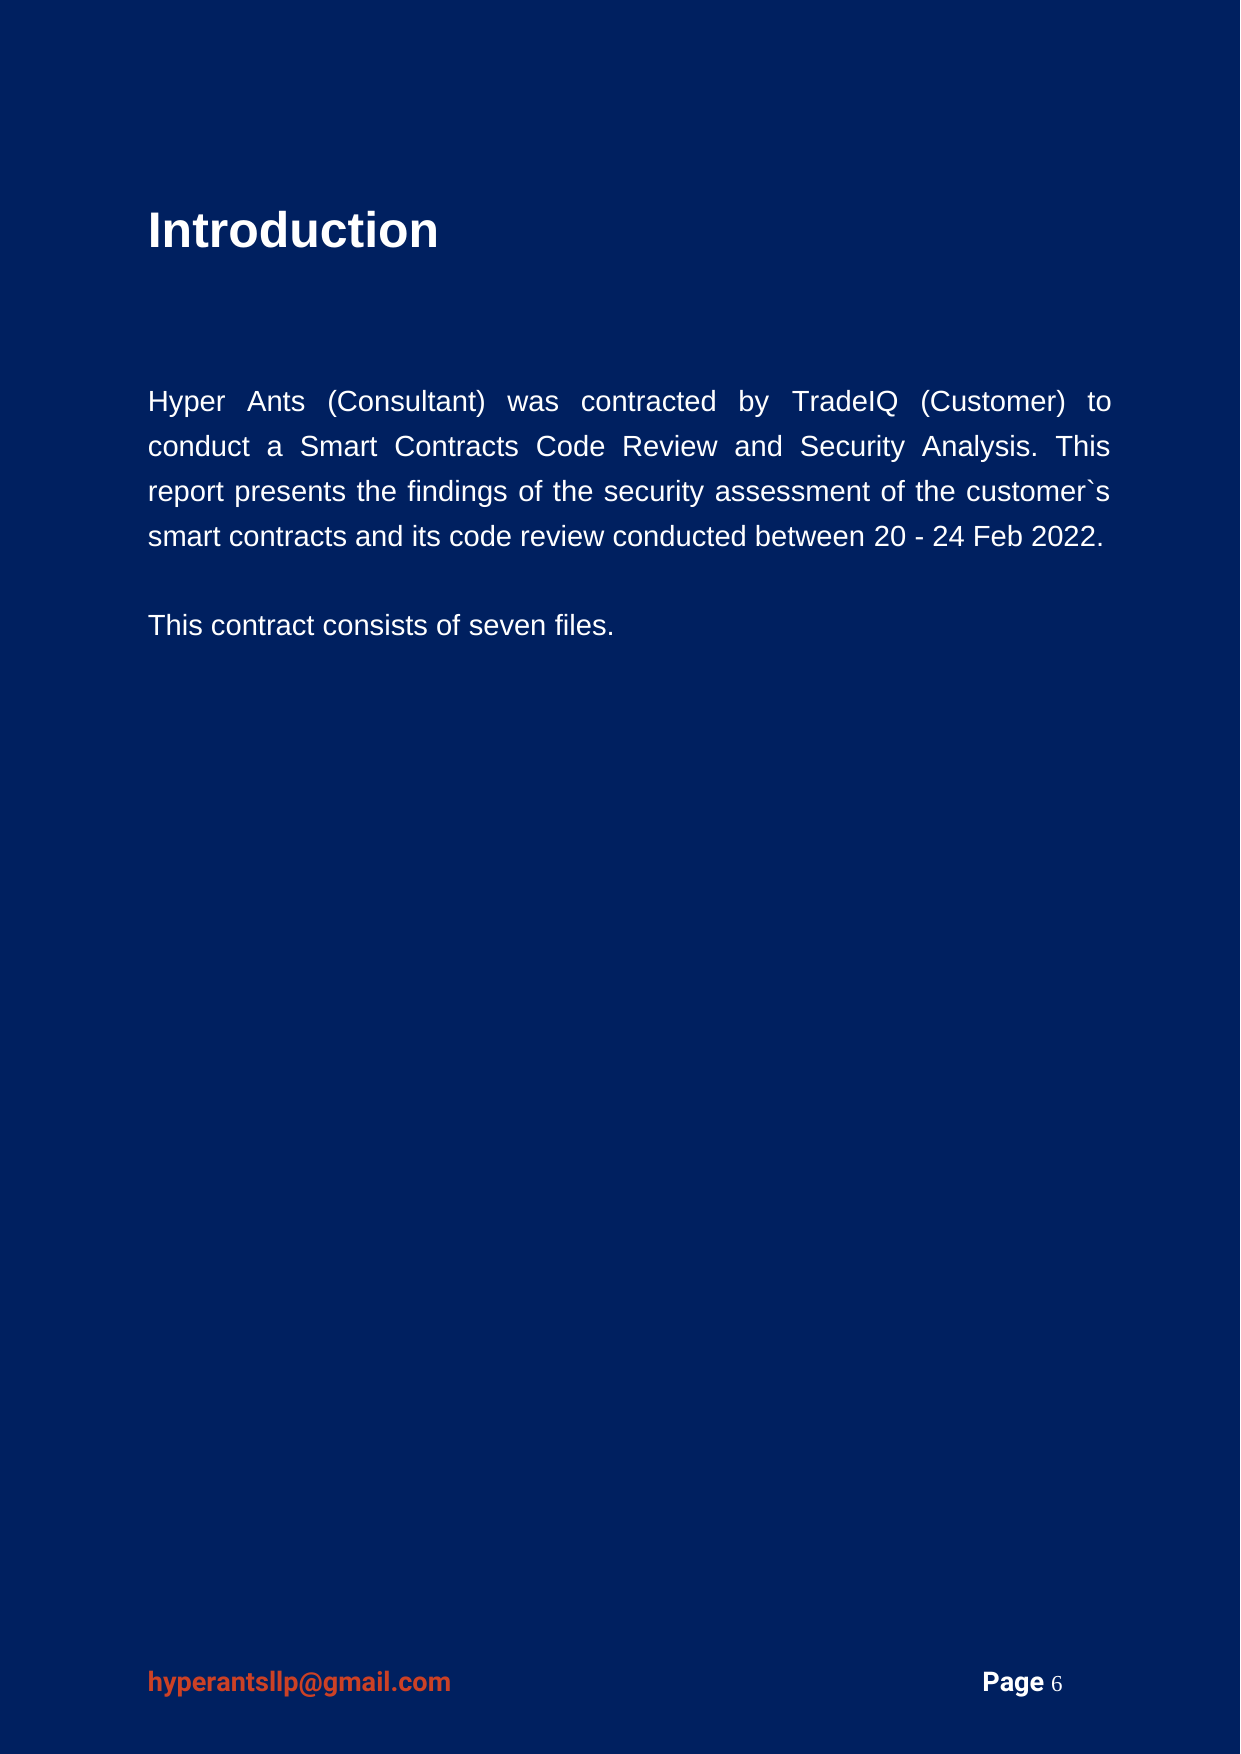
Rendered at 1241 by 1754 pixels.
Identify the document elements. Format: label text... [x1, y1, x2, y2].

text Hyper Ants (Consultant) was contracted by TradeIQ (Customer) to conduct a Smart Contracts Code Review and Security Analysis. This report presents the findings of the security assessment of the customer`s smart contracts and its code review conducted between 20 - 24 Feb 2022. [148, 384, 1112, 552]
subtitle Introduction [148, 200, 1112, 257]
text This contract consists of seven files. [148, 608, 1112, 642]
